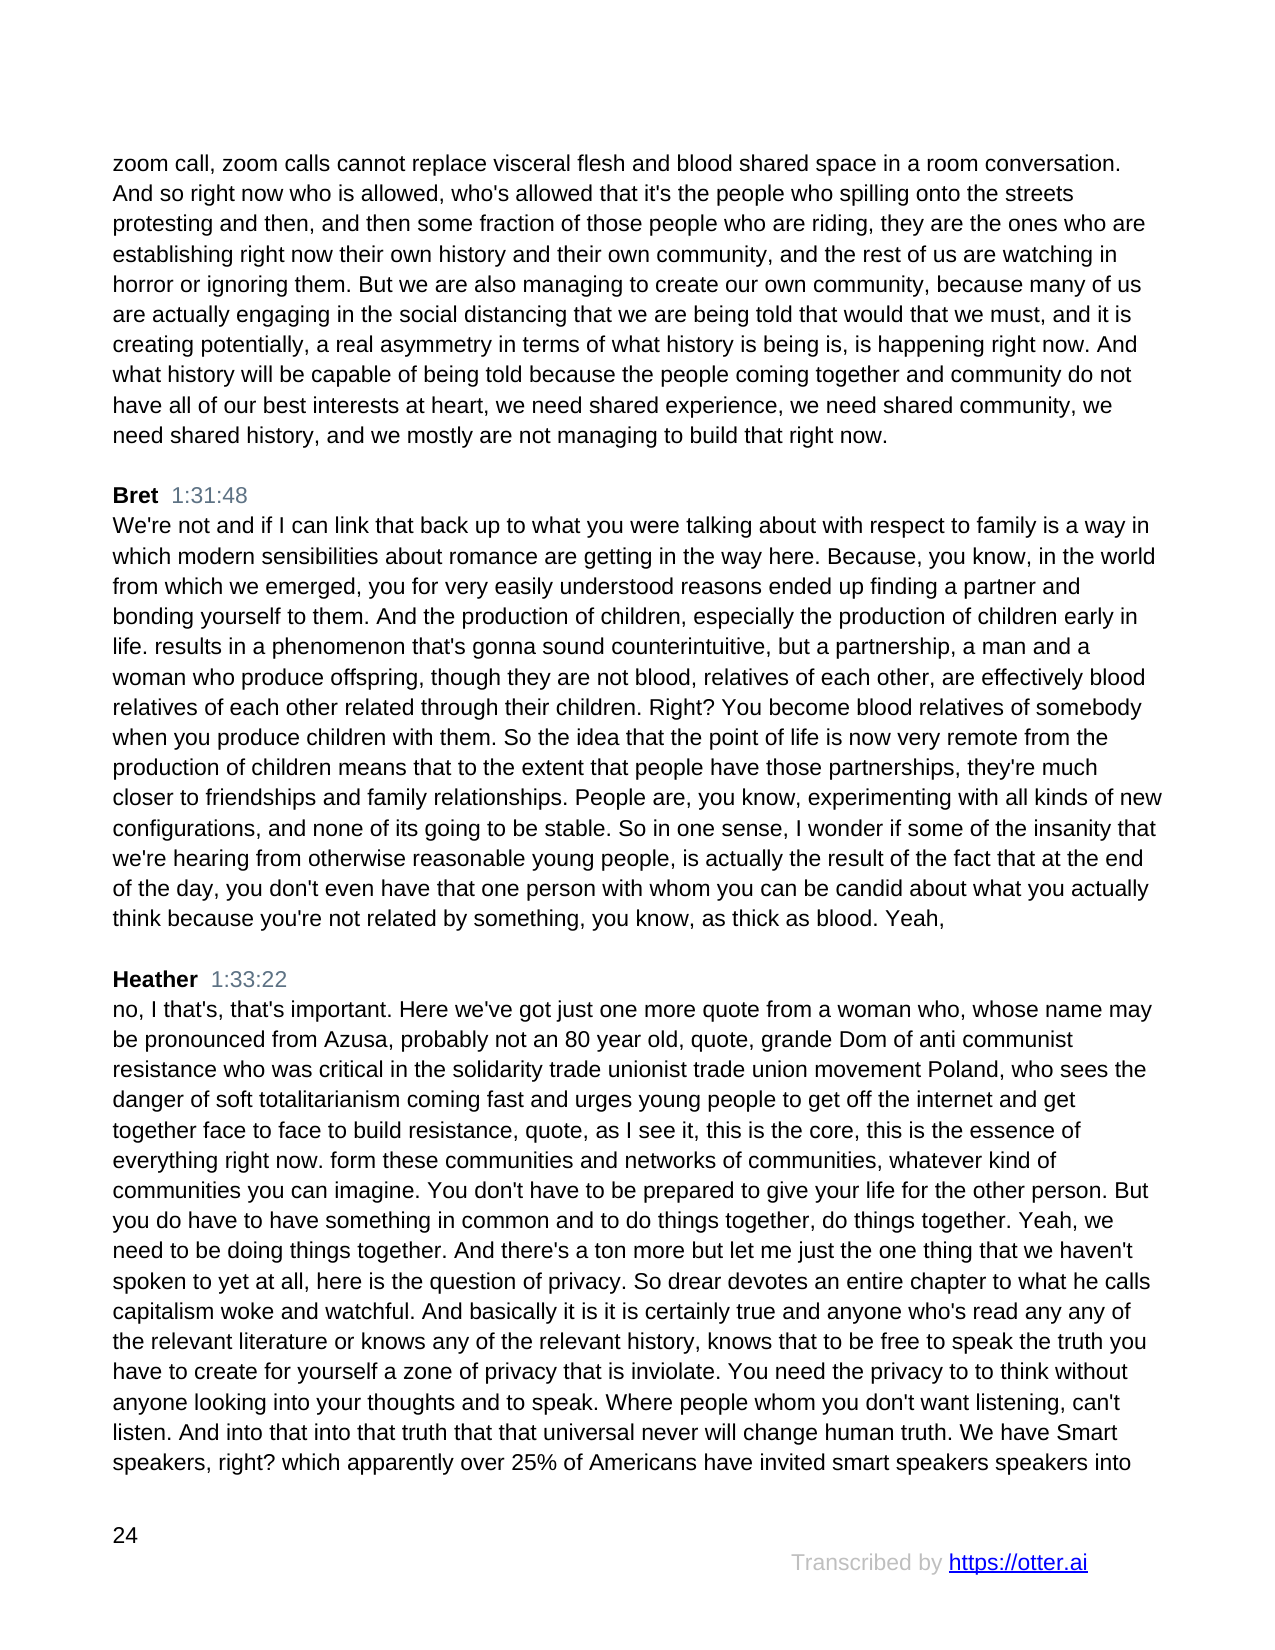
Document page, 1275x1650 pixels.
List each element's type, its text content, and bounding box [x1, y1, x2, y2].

text Heather 1:33:22 [112, 966, 1162, 992]
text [112, 996, 1162, 1475]
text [112, 150, 1162, 448]
text We're not and if I can link that back up to what you were talking about with respect to family is a way in which modern sensibilities about romance are getting in the way here. Because, you know, in the world from which we emerged, you for very easily understood reasons ended up finding a partner and bonding yourself to them. And the production of children, especially the production of children early in life. results in a phenomenon that's gonna sound counterintuitive, but a partnership, a man and a woman who produce offspring, though they are not blood, relatives of each other, are effectively blood relatives of each other related through their children. Right? You become blood relatives of somebody when you produce children with them. So the idea that the point of life is now very remote from the production of children means that to the extent that people have those partnerships, they're much closer to friendships and family relationships. People are, you know, experimenting with all kinds of new configurations, and none of its going to be stable. So in one sense, I wonder if some of the insanity that we're hearing from otherwise reasonable young people, is actually the result of the fact that at the end of the day, you don't even have that one person with whom you can be candid about what you actually think because you're not related by something, you know, as thick as blood. Yeah, [112, 512, 1162, 932]
text Bret 1:31:48 [112, 482, 1162, 509]
